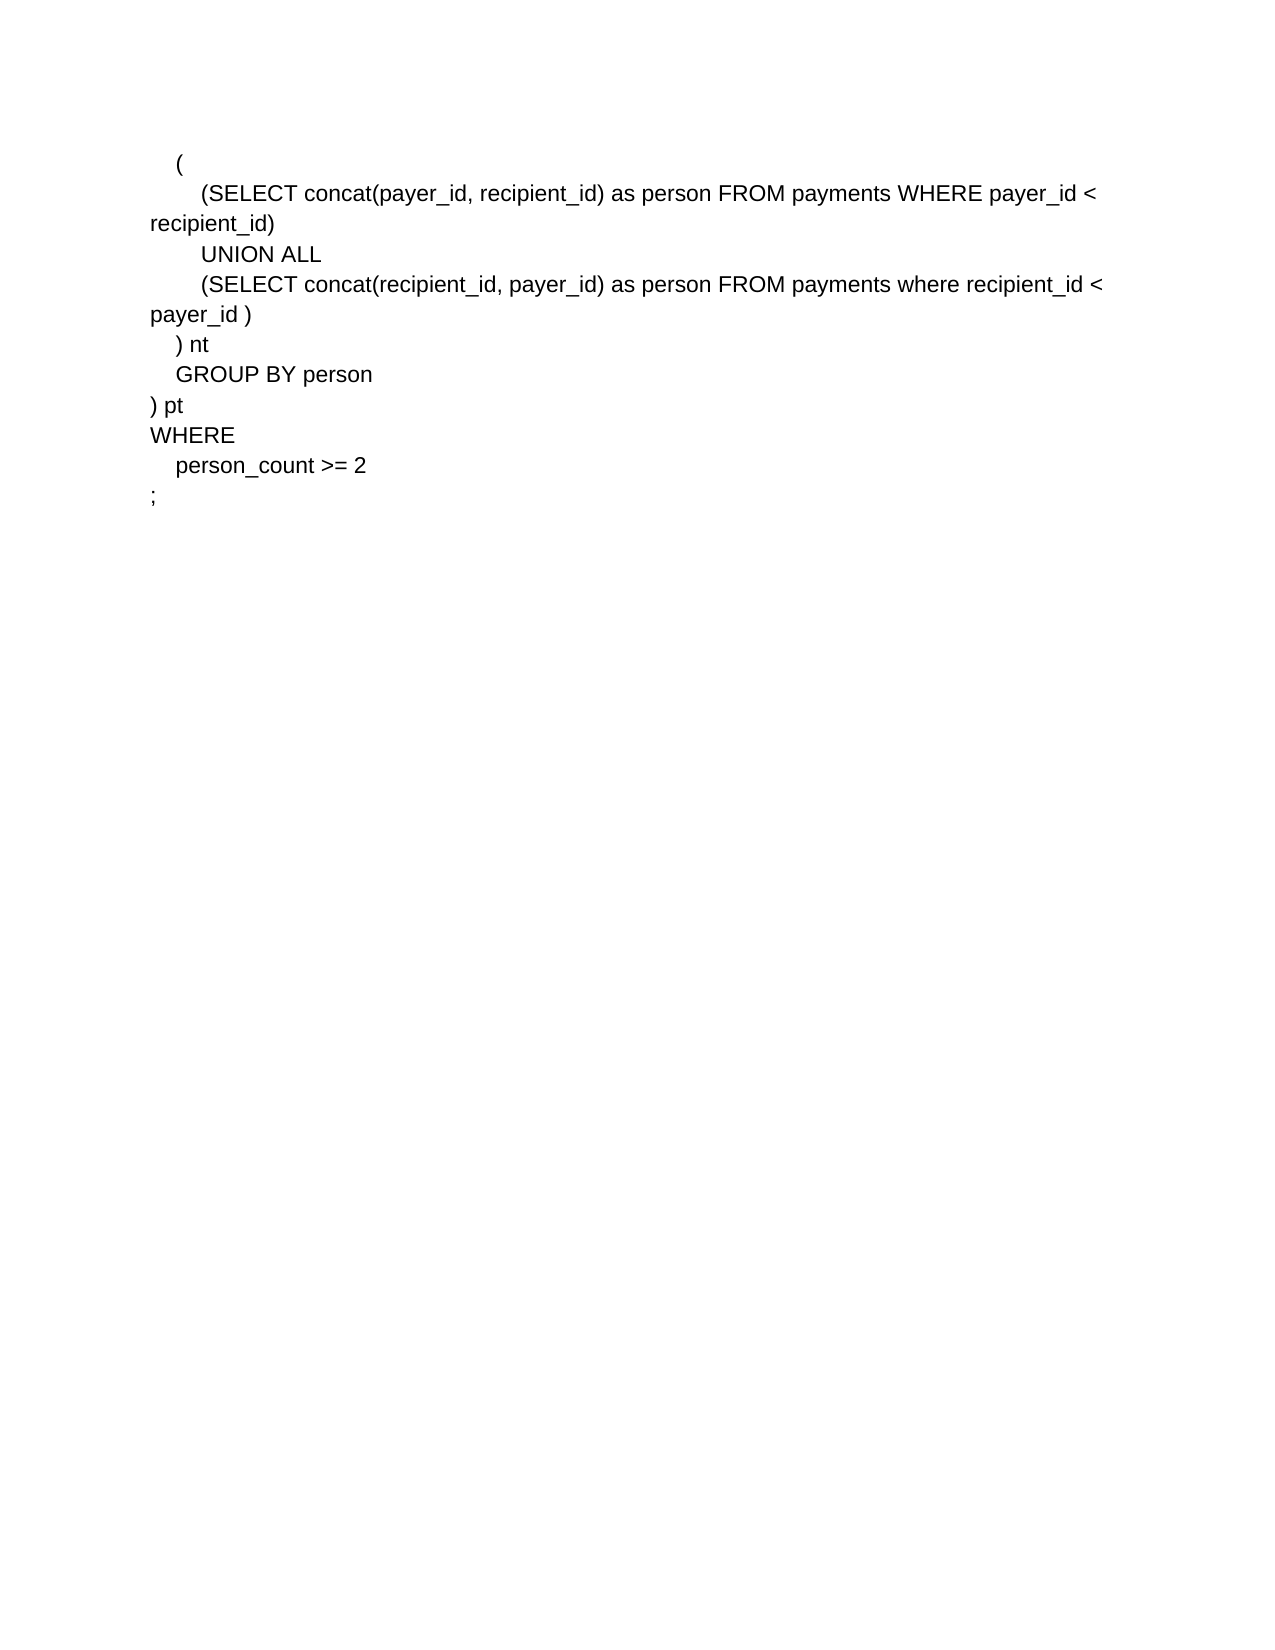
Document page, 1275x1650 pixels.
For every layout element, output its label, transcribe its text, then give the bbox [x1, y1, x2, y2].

text ( [150, 150, 1125, 176]
text person_count >= 2 [150, 452, 1125, 478]
text GROUP BY person [150, 361, 1125, 388]
text UNION ALL [150, 241, 1125, 267]
text ) pt [150, 392, 1125, 418]
text ; [150, 482, 1125, 509]
text (SELECT concat(payer_id, recipient_id) as person FROM payments WHERE payer_id < recipient_id) [150, 180, 1125, 237]
text WHERE [150, 422, 1125, 448]
text ) nt [150, 331, 1125, 358]
text (SELECT concat(recipient_id, payer_id) as person FROM payments where recipient_id < payer_id ) [150, 271, 1125, 327]
